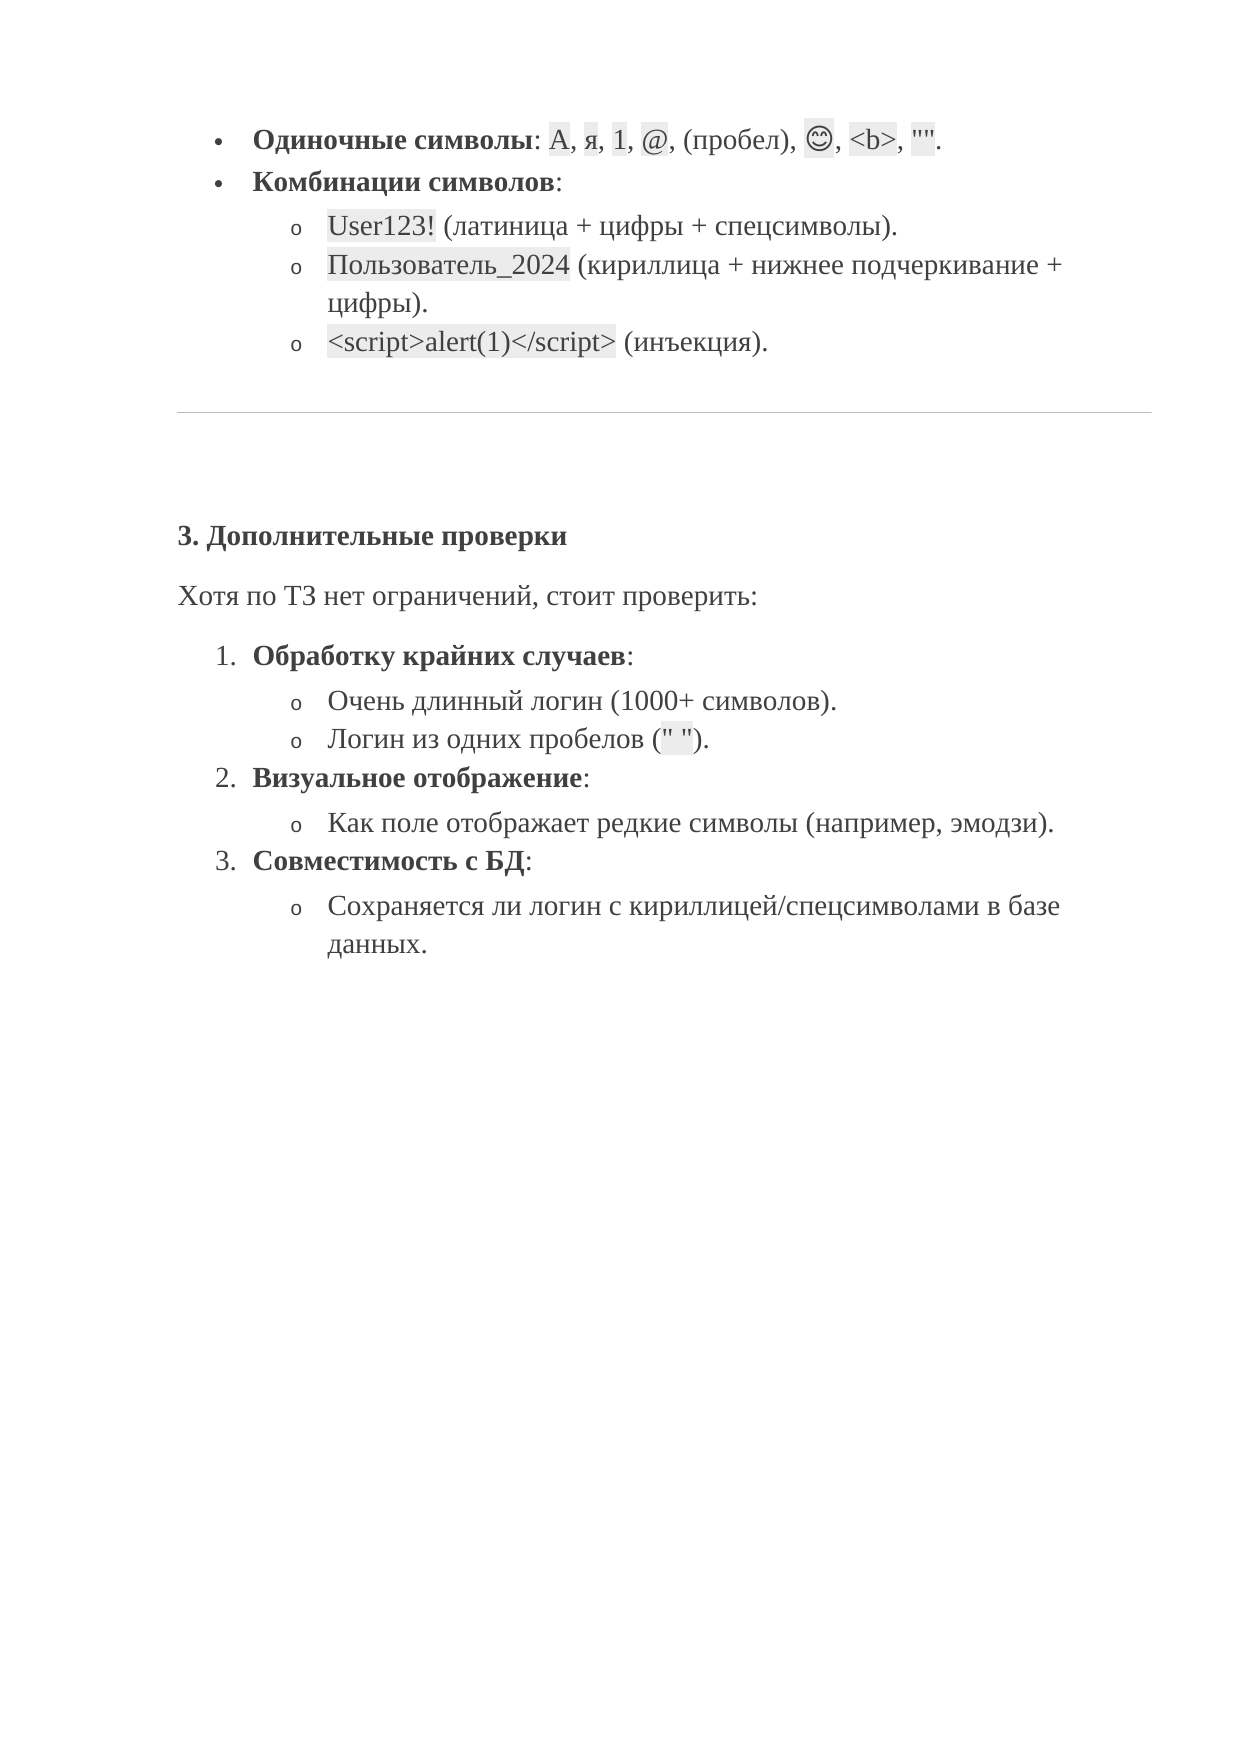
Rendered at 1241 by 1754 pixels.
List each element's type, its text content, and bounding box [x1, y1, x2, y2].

list Визуальное отображение: [215, 760, 1152, 793]
list Логин из одних пробелов (" "). [693, 721, 1152, 755]
text Хотя по ТЗ нет ограничений, стоит проверить: [177, 578, 1152, 612]
list User123! (латиница + цифры + спецсимволы). [290, 208, 1152, 242]
list Одиночные символы: A, я, 1, @, (пробел), 😊, <b>, "". [834, 118, 1152, 158]
list <script>alert(1)</script> (инъекция). [616, 324, 1152, 358]
list Как поле отображает редкие символы (например, эмодзи). [290, 805, 1152, 838]
list Совместимость с БД: [215, 843, 1152, 877]
list Комбинации символов: [215, 164, 1152, 197]
list Логин из одних пробелов (" "). [290, 721, 661, 755]
list Сохраняется ли логин с кириллицей/спецсимволами в базе данных. [290, 888, 1152, 960]
list Пользователь_2024 (кириллица + нижнее подчеркивание + цифры). [290, 247, 1152, 319]
text 3. Дополнительные проверки [177, 518, 1152, 552]
list Одиночные символы: A, я, 1, @, (пробел), 😊, <b>, "". [215, 118, 804, 158]
list Обработку крайних случаев: [215, 638, 1152, 672]
list Очень длинный логин (1000+ символов). [290, 683, 1152, 716]
